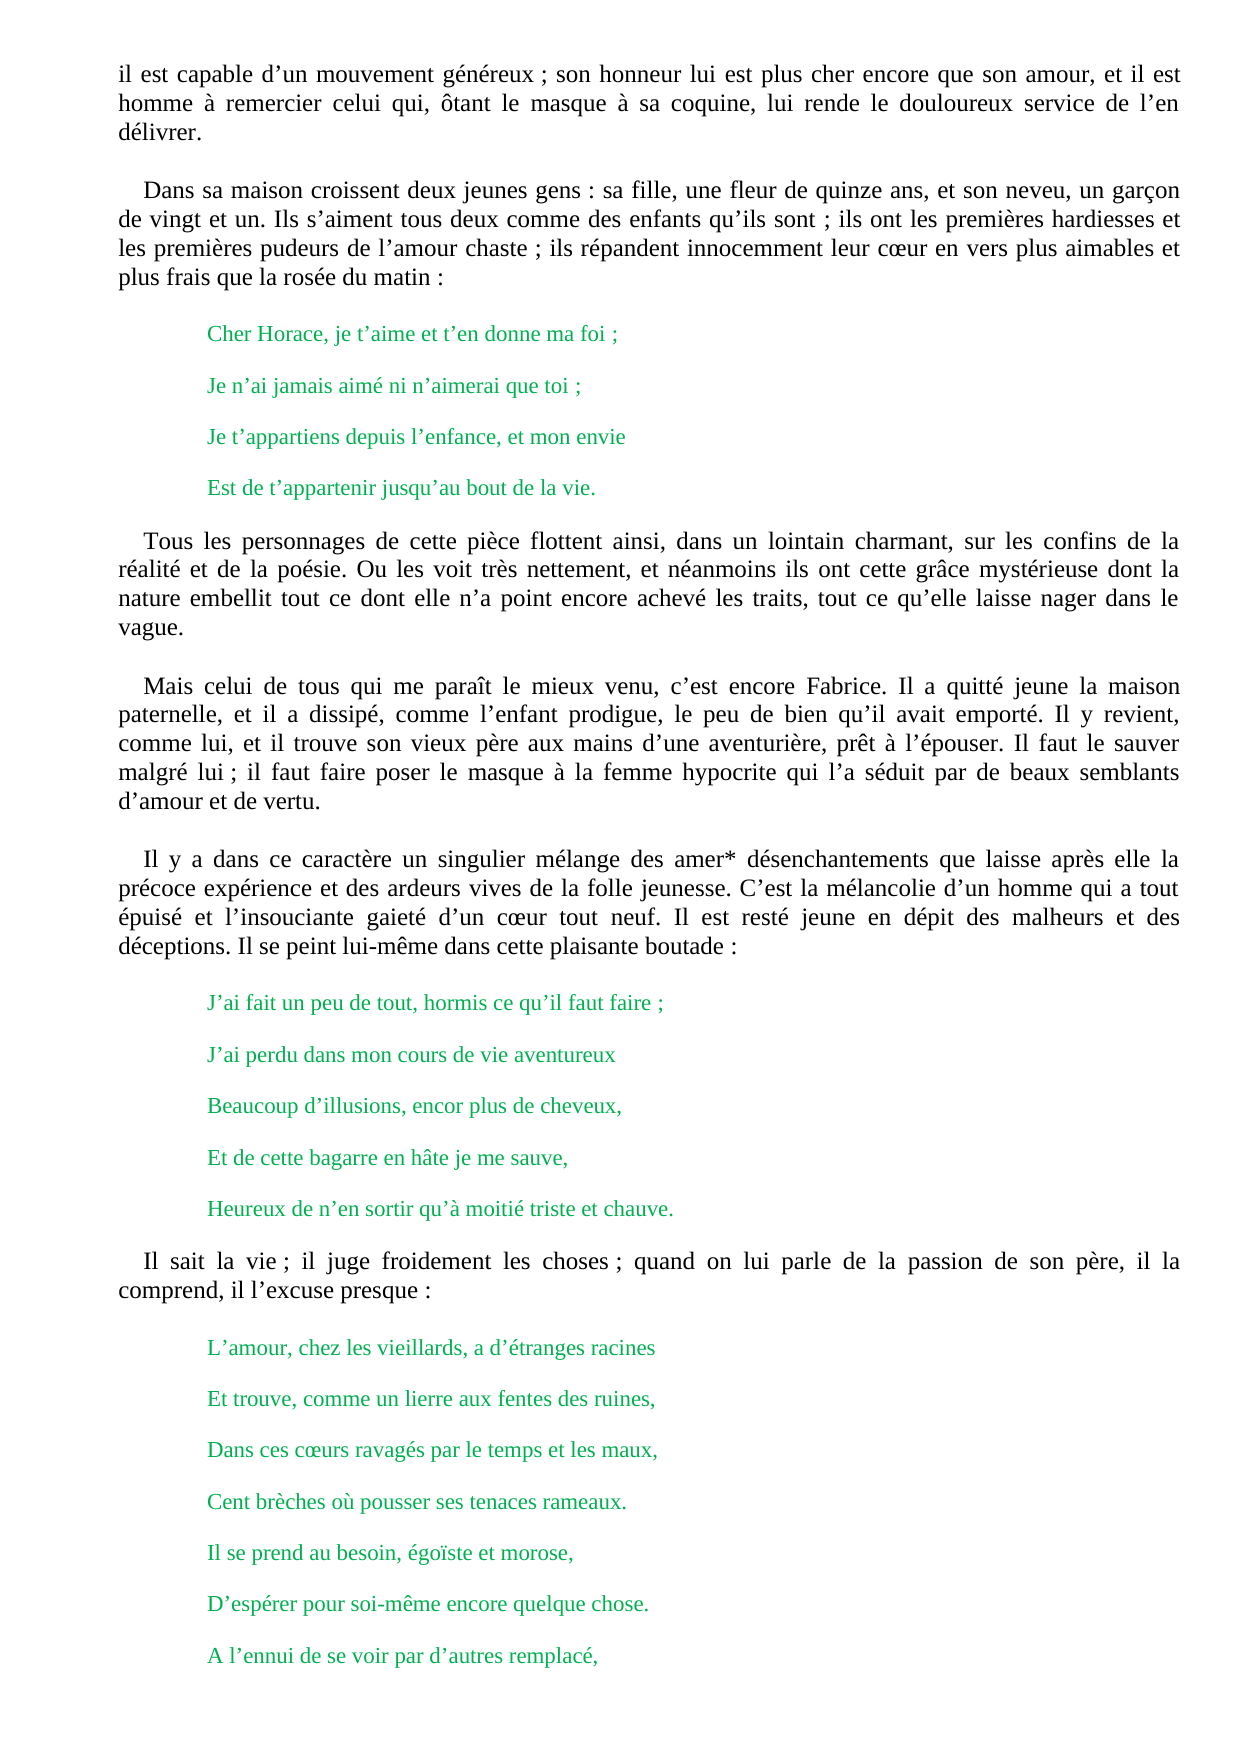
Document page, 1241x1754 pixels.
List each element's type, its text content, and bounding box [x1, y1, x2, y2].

text Cent brèches où pousser ses tenaces rameaux. [207, 1488, 1181, 1514]
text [118, 59, 1181, 145]
text D’espérer pour soi-même encore quelque chose. [207, 1591, 1181, 1617]
text Dans sa maison croissent deux jeunes gens : sa fille, une fleur de quinze ans, et son neveu, un garçon de vingt et un. Ils s’aiment tous deux comme des enfants qu’ils sont ; ils ont les premières hardiesses et les premières pudeurs de l’amour chaste ; ils répandent innocemment leur cœur en vers plus aimables et plus frais que la rosée du matin : [118, 175, 1181, 290]
text Et trouve, comme un lierre aux fentes des ruines, [207, 1385, 1181, 1411]
text Je t’appartiens depuis l’enfance, et mon envie [207, 423, 1181, 449]
text Il sait la vie ; il juge froidement les choses ; quand on lui parle de la passion de son père, il la comprend, il l’excuse presque : [118, 1246, 1181, 1304]
text J’ai perdu dans mon cours de vie aventureux [207, 1041, 1181, 1067]
text J’ai fait un peu de tout, hormis ce qu’il faut faire ; [207, 989, 1181, 1016]
text Dans ces cœurs ravagés par le temps et les maux, [207, 1436, 1181, 1463]
text Il se prend au besoin, égoïste et morose, [207, 1539, 1181, 1566]
text Heureux de n’en sortir qu’à moitié triste et chauve. [207, 1195, 1181, 1221]
text Beaucoup d’illusions, encor plus de cheveux, [207, 1092, 1181, 1118]
text Je n’ai jamais aimé ni n’aimerai que toi ; [207, 372, 1181, 398]
text Est de t’appartenir jusqu’au bout de la vie. [207, 474, 1181, 501]
text Et de cette bagarre en hâte je me sauve, [207, 1143, 1181, 1170]
text L’amour, chez les vieillards, a d’étranges racines [207, 1334, 1181, 1360]
text A l’ennui de se voir par d’autres remplacé, [207, 1642, 1181, 1668]
text Tous les personnages de cette pièce flottent ainsi, dans un lointain charmant, sur les confins de la réalité et de la poésie. Ou les voit très nettement, et néanmoins ils ont cette grâce mystérieuse dont la nature embellit tout ce dont elle n’a point encore achevé les traits, tout ce qu’elle laisse nager dans le vague. [118, 526, 1181, 641]
text Mais celui de tous qui me paraît le mieux venu, c’est encore Fabrice. Il a quitté jeune la maison paternelle, et il a dissipé, comme l’enfant prodigue, le peu de bien qu’il avait emporté. Il y revient, comme lui, et il trouve son vieux père aux mains d’une aventurière, prêt à l’épouser. Il faut le sauver malgré lui ; il faut faire poser le masque à la femme hypocrite qui l’a séduit par de beaux semblants d’amour et de vertu. [118, 671, 1181, 814]
text Il y a dans ce caractère un singulier mélange des amer* désenchantements que laisse après elle la précoce expérience et des ardeurs vives de la folle jeunesse. C’est la mélancolie d’un homme qui a tout épuisé et l’insouciante gaieté d’un cœur tout neuf. Il est resté jeune en dépit des malheurs et des déceptions. Il se peint lui-même dans cette plaisante boutade : [118, 844, 1181, 959]
text Cher Horace, je t’aime et t’en donne ma foi ; [207, 320, 1181, 347]
